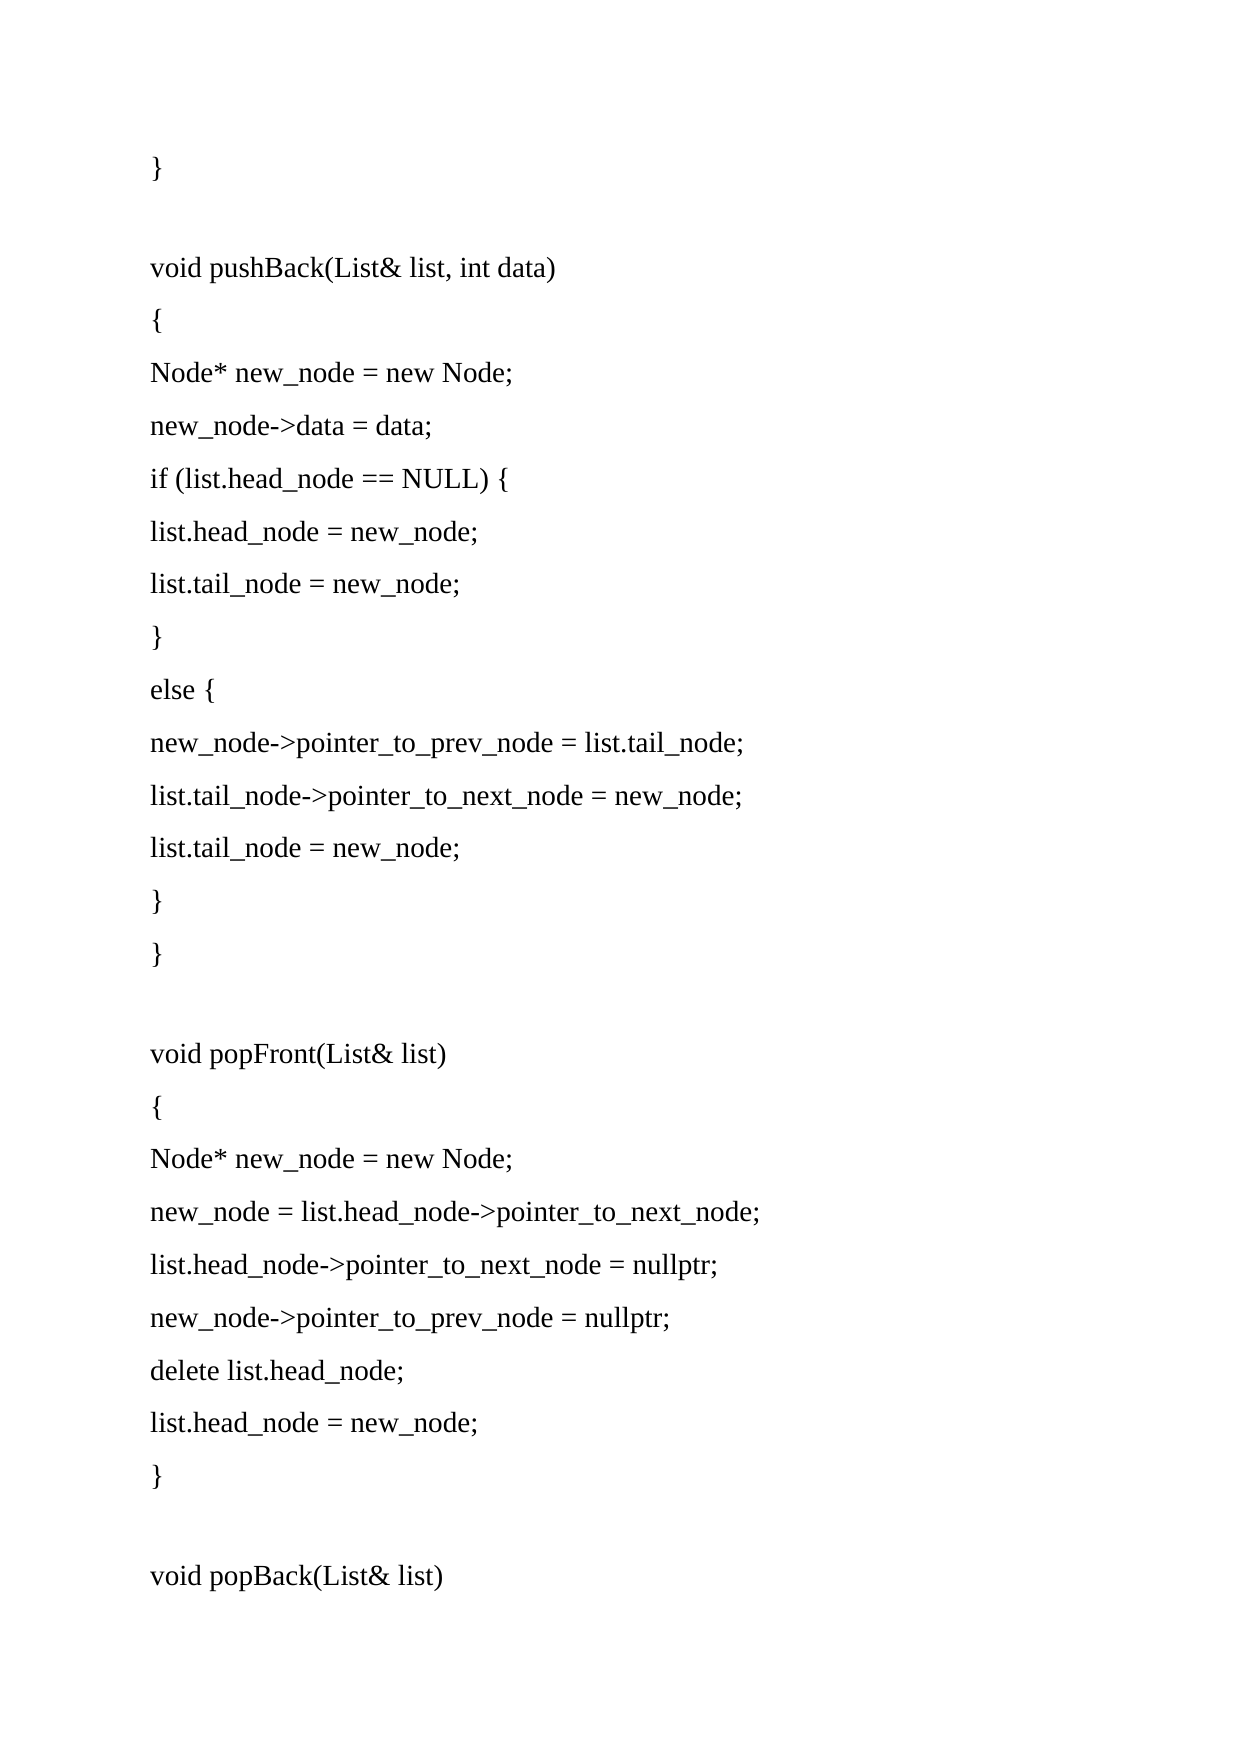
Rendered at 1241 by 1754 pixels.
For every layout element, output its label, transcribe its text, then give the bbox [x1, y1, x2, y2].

text } [150, 883, 1090, 917]
text Node* new_node = new Node; [150, 355, 1090, 389]
text new_node = list.head_node->pointer_to_next_node; [150, 1194, 1090, 1228]
text list.tail_node = new_node; [150, 831, 1090, 864]
text list.head_node->pointer_to_next_node = nullptr; [150, 1247, 1090, 1281]
text } [150, 619, 1090, 653]
text } [150, 936, 1090, 970]
text Node* new_node = new Node; [150, 1142, 1090, 1175]
text if (list.head_node == NULL) { [150, 461, 1090, 494]
text void popBack(List& list) [150, 1558, 1090, 1592]
text new_node->pointer_to_prev_node = nullptr; [150, 1300, 1090, 1333]
text else { [150, 672, 1090, 706]
text delete list.head_node; [150, 1353, 1090, 1386]
text list.tail_node = new_node; [150, 567, 1090, 600]
text void pushBack(List& list, int data) [150, 250, 1090, 283]
text void popFront(List& list) [150, 1036, 1090, 1069]
text new_node->pointer_to_prev_node = list.tail_node; [150, 725, 1090, 758]
text list.head_node = new_node; [150, 1406, 1090, 1439]
text new_node->data = data; [150, 408, 1090, 442]
text { [150, 302, 1090, 336]
text list.head_node = new_node; [150, 514, 1090, 547]
text } [150, 1458, 1090, 1492]
text list.tail_node->pointer_to_next_node = new_node; [150, 778, 1090, 811]
text } [150, 150, 1090, 183]
text { [150, 1089, 1090, 1122]
